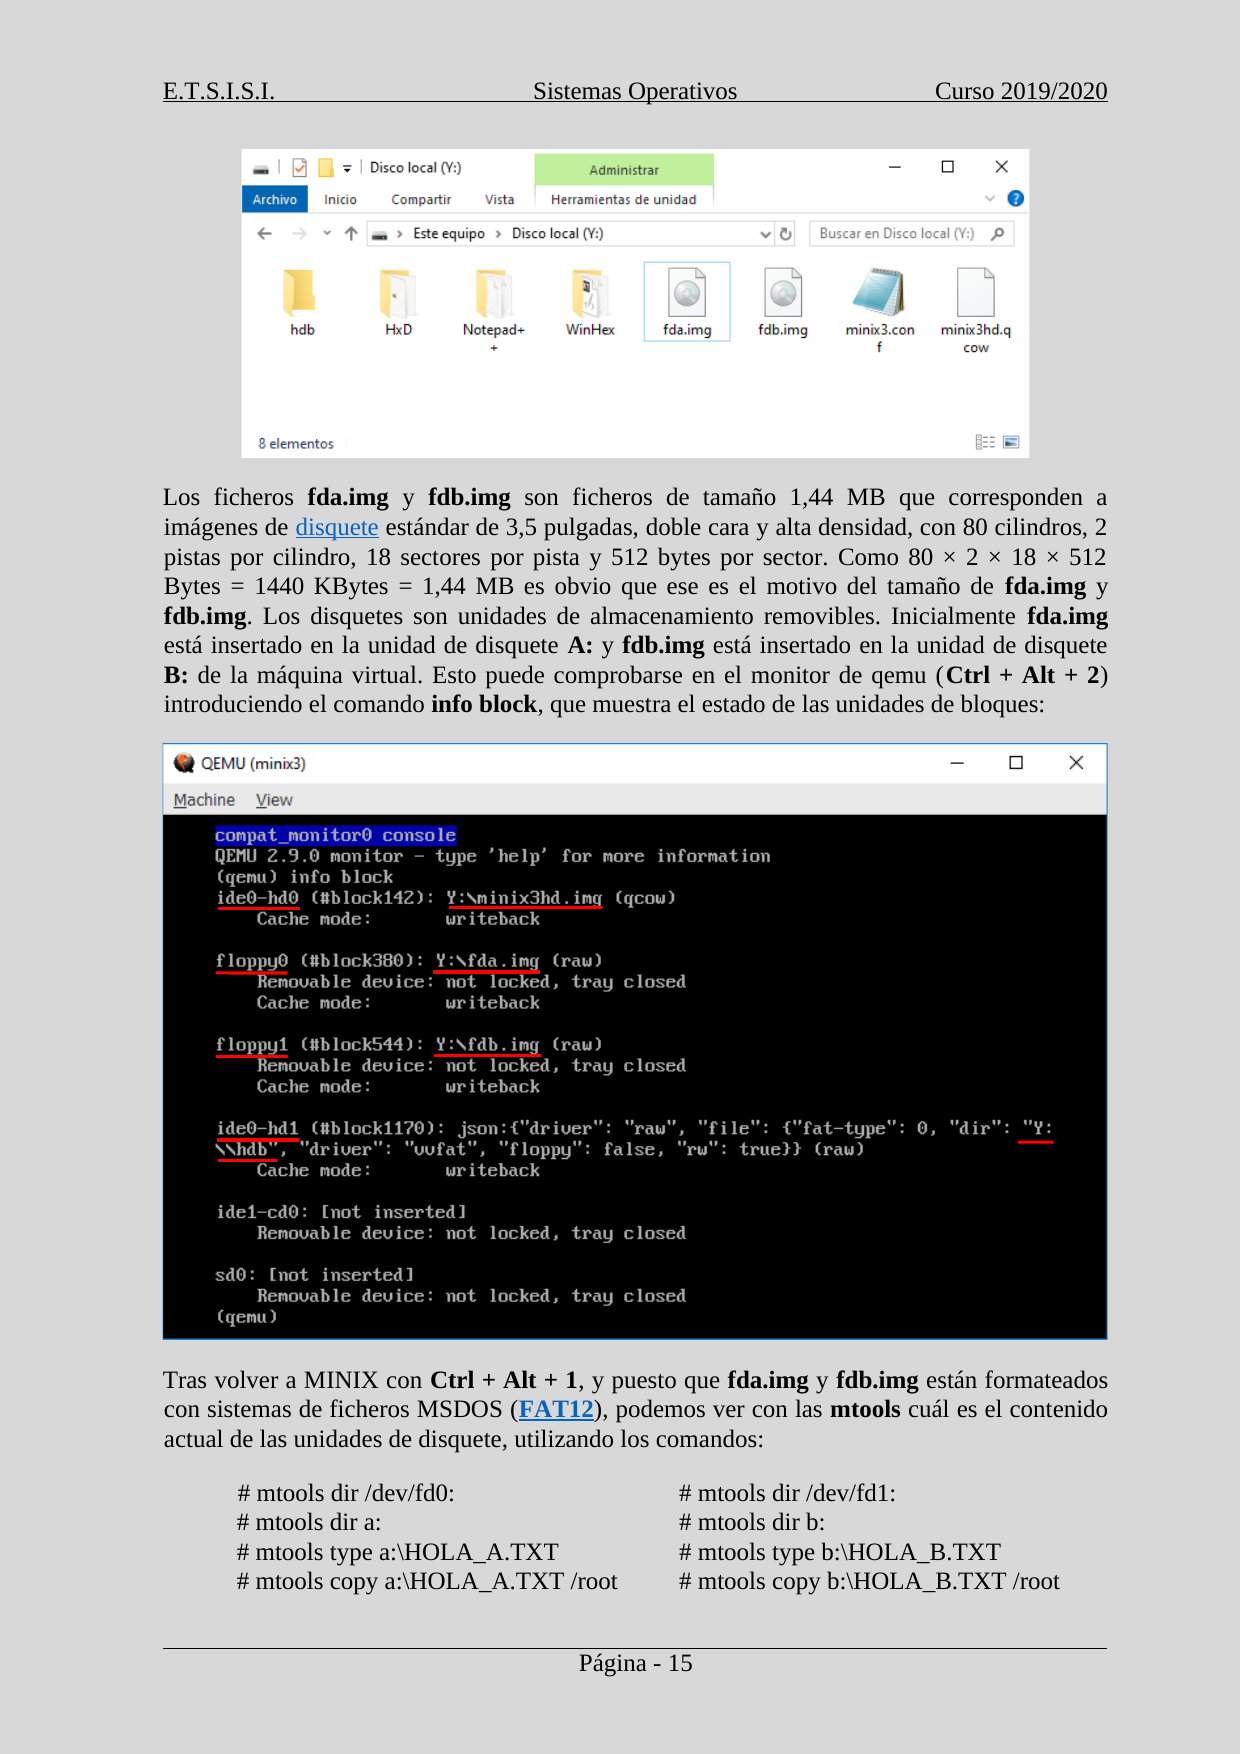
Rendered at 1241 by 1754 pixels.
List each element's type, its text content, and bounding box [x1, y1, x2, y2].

picture [162, 743, 1108, 1340]
list # mtools type a:\HOLA_A.TXT # mtools type b:\HOLA_B.TXT [237, 1537, 1108, 1566]
list # mtools dir a: # mtools dir b: [237, 1507, 1108, 1536]
text Tras volver a MINIX con Ctrl + Alt + 1, y puesto que fda.img y fdb.img están formateados con sistemas de ficheros MSDOS (FAT12), podemos ver con las mtools cuál es el contenido actual de las unidades de disquete, utilizando los comandos: [163, 1365, 1108, 1453]
list # mtools dir /dev/fd0: # mtools dir /dev/fd1: [237, 1478, 1108, 1506]
list # mtools copy a:\HOLA_A.TXT /root # mtools copy b:\HOLA_B.TXT /root [237, 1566, 1108, 1595]
text Los ficheros fda.img y fdb.img son ficheros de tamaño 1,44 MB que corresponden a imágenes de disquete estándar de 3,5 pulgadas, doble cara y alta densidad, con 80 cilindros, 2 pistas por cilindro, 18 sectores por pista y 512 bytes por sector. Como 80 × 2 × 18 × 512 Bytes = 1440 KBytes = 1,44 MB es obvio que ese es el motivo del tamaño de fda.img y fdb.img. Los disquetes son unidades de almacenamiento removibles. Inicialmente fda.img está insertado en la unidad de disquete A: y fdb.img está insertado en la unidad de disquete B: de la máquina virtual. Esto puede comprobarse en el monitor de qemu (Ctrl + Alt + 2) introduciendo el comando info block, que muestra el estado de las unidades de bloques: [163, 482, 1108, 718]
picture [241, 149, 1030, 458]
